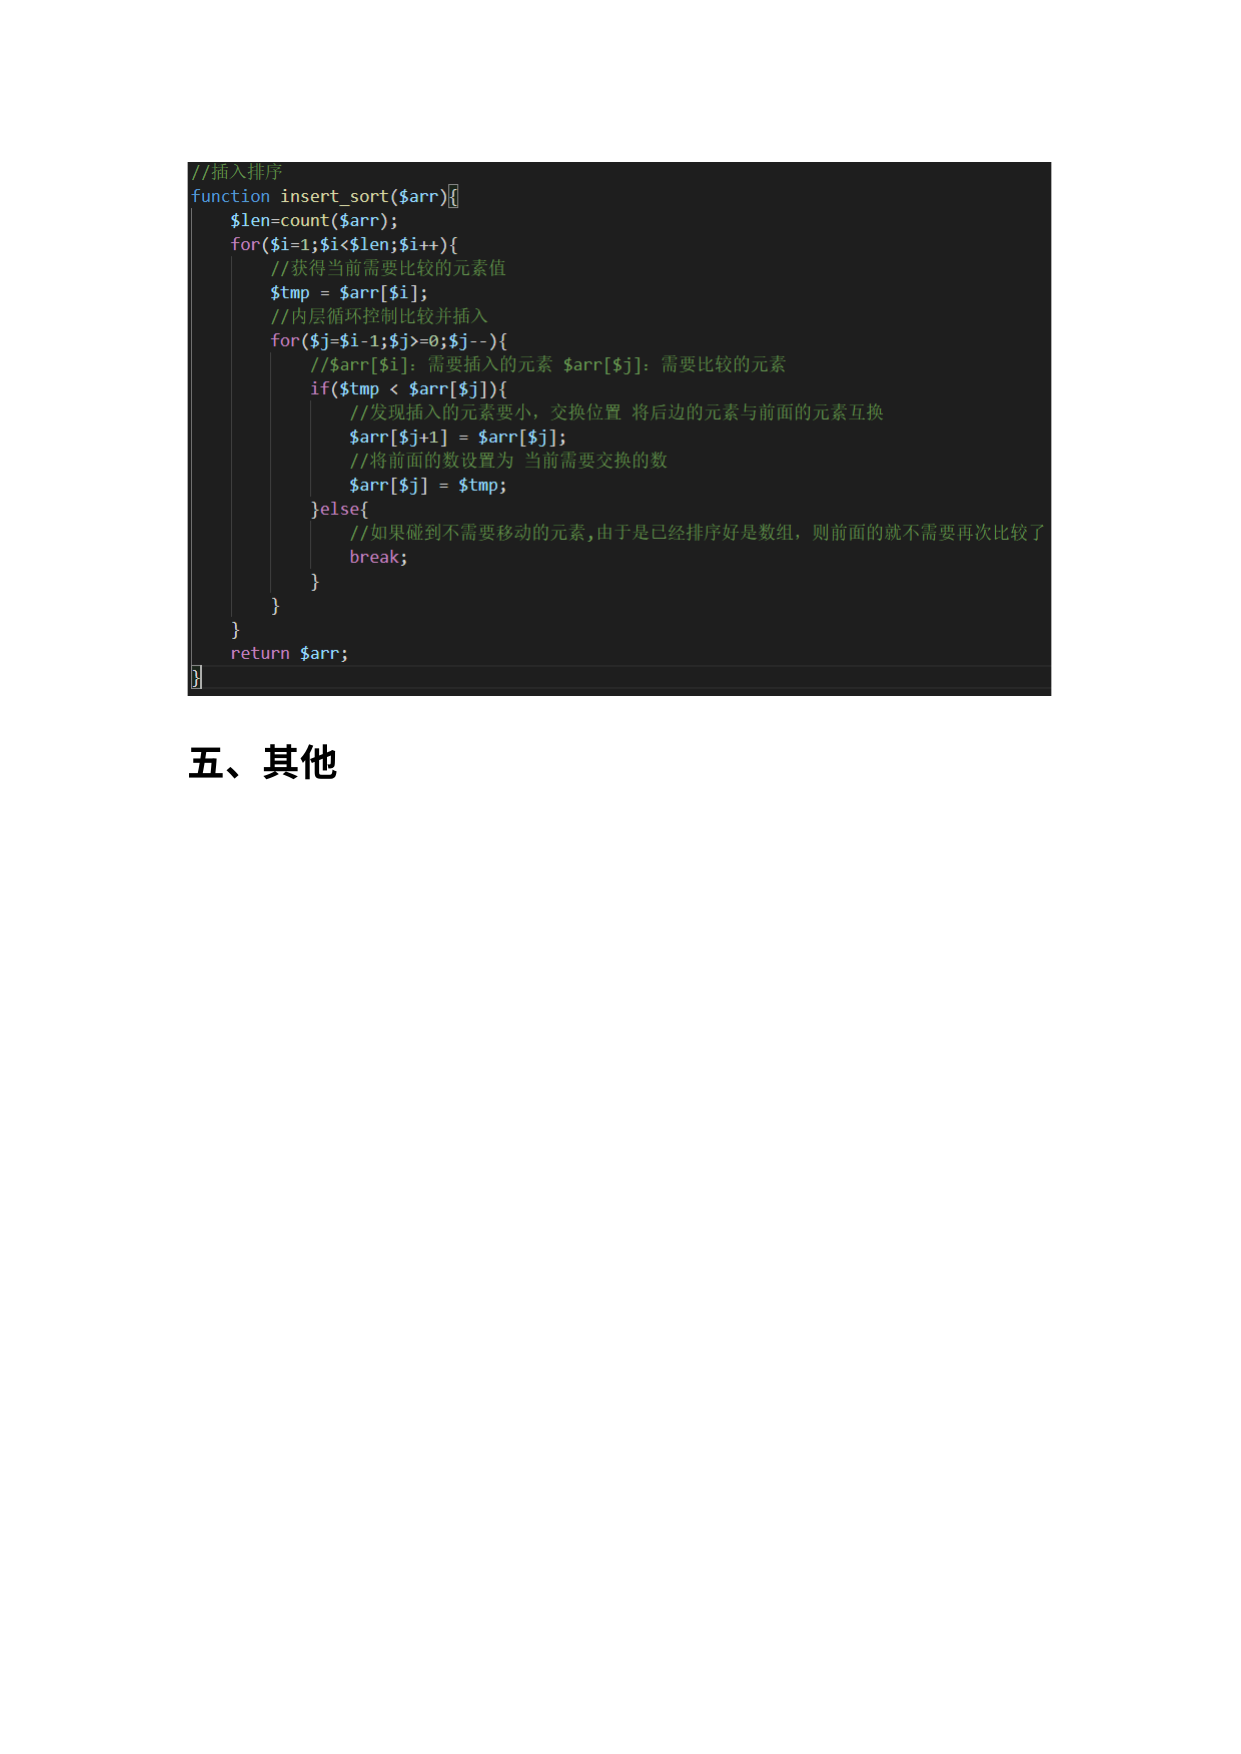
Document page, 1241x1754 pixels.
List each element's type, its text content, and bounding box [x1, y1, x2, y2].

picture [187, 162, 1052, 696]
list 其他 [187, 728, 1053, 793]
